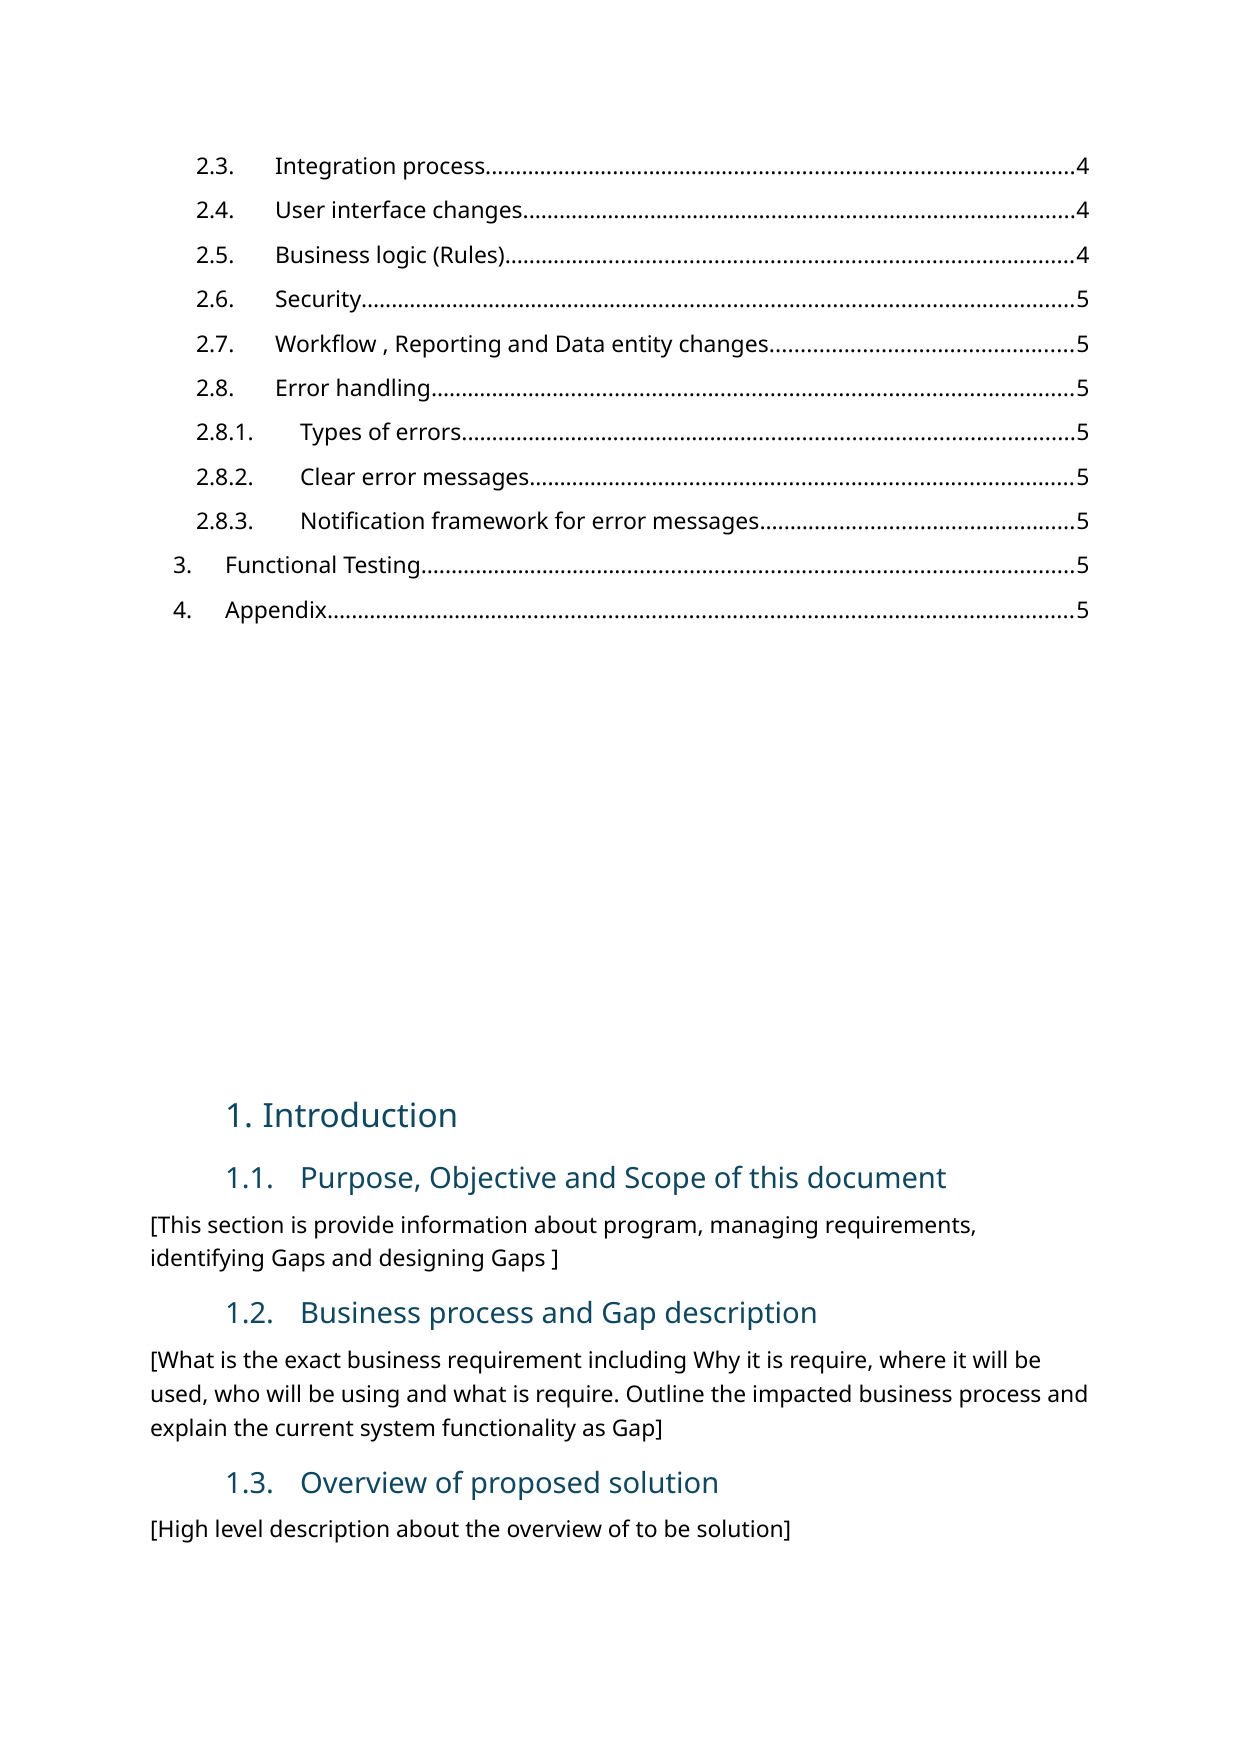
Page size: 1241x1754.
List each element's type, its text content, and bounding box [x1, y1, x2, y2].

text [High level description about the overview of to be solution] [150, 1513, 1090, 1544]
text [This section is provide information about program, managing requirements, identifying Gaps and designing Gaps ] [150, 1209, 1090, 1274]
subtitle Introduction [225, 1092, 1090, 1137]
subtitle Business process and Gap description [225, 1293, 1090, 1332]
subtitle Purpose, Objective and Scope of this document [225, 1157, 1090, 1197]
text [What is the exact business requirement including Why it is require, where it will be used, who will be using and what is require. Outline the impacted business process and explain the current system functionality as Gap] [150, 1344, 1090, 1443]
subtitle Overview of proposed solution [225, 1462, 1090, 1502]
